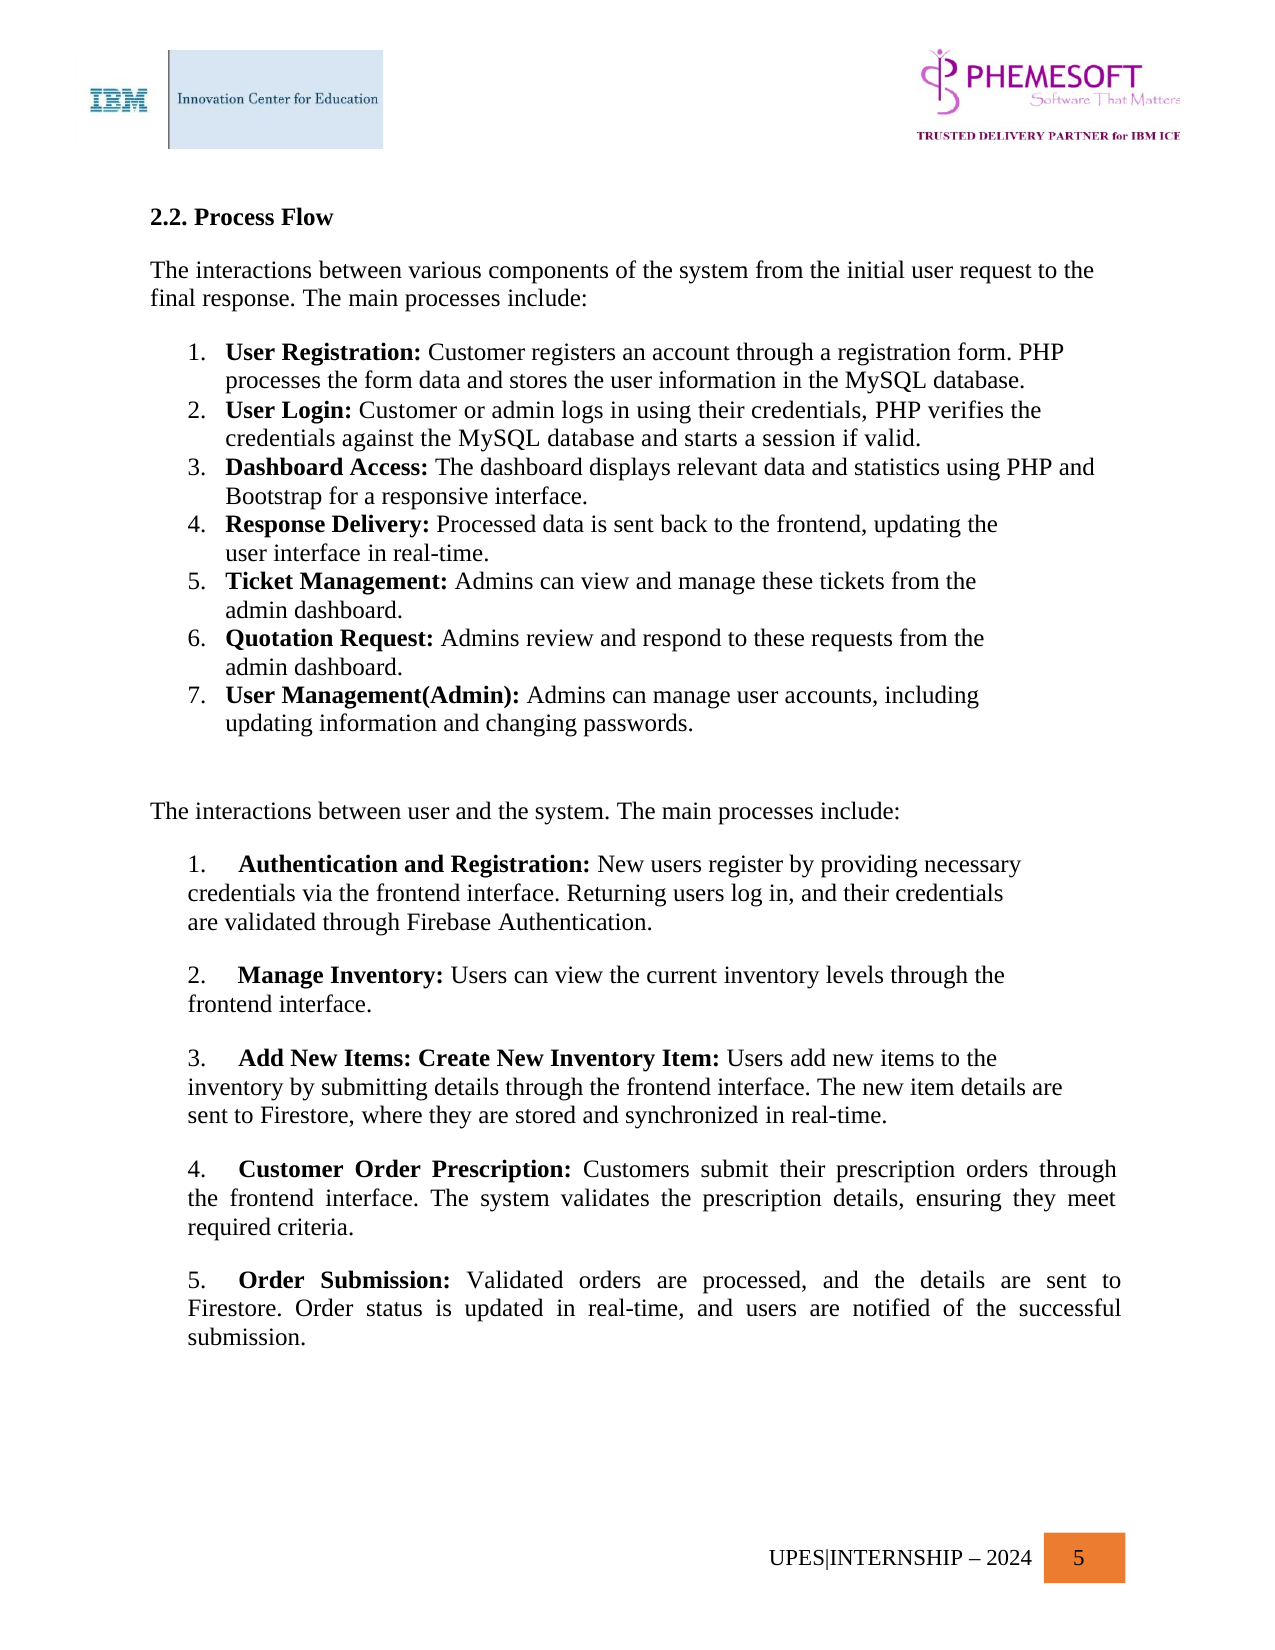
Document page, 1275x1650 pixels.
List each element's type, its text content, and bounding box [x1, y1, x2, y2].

list Dashboard Access: The dashboard displays relevant data and statistics using PHP and Bootstrap for a responsive interface. [187, 452, 1181, 510]
subtitle Process Flow [150, 202, 1181, 231]
list User Management(Admin): Admins can manage user accounts, including updating information and changing passwords. [187, 681, 1044, 737]
picture [916, 48, 1180, 140]
text The interactions between various components of the system from the initial user request to the final response. The main processes include: [150, 256, 1128, 312]
list Quotation Request: Admins review and respond to these requests from the admin dashboard. [187, 624, 1044, 680]
list Manage Inventory: Users can view the current inventory levels through the frontend interface. [187, 961, 1094, 1018]
list User Registration: Customer registers an account through a registration form. PHP processes the form data and stores the user information in the MySQL database. [187, 338, 1089, 394]
list Customer Order Prescription: Customers submit their prescription orders through the frontend interface. The system validates the prescription details, ensuring they meet required criteria. [187, 1154, 1117, 1240]
list Add New Items: Create New Inventory Item: Users add new items to the inventory by submitting details through the frontend interface. The new item details are sent to Firestore, where they are stored and synchronized in real-time. [187, 1043, 1098, 1129]
picture [73, 50, 384, 149]
list User Login: Customer or admin logs in using their credentials, PHP verifies the credentials against the MySQL database and starts a session if valid. [187, 395, 1118, 452]
list Order Submission: Validated orders are processed, and the details are sent to Firestore. Order status is updated in real-time, and users are notified of the successful submission. [187, 1266, 1122, 1351]
list Ticket Management: Admins can view and manage these tickets from the admin dashboard. [187, 567, 1044, 623]
text The interactions between user and the system. The main processes include: [150, 796, 1181, 824]
list Authentication and Registration: New users register by providing necessary credentials via the frontend interface. Returning users log in, and their credentials are validated through Firebase Authentication. [187, 849, 1039, 936]
list Response Delivery: Processed data is sent back to the frontend, updating the user interface in real-time. [187, 510, 1044, 567]
